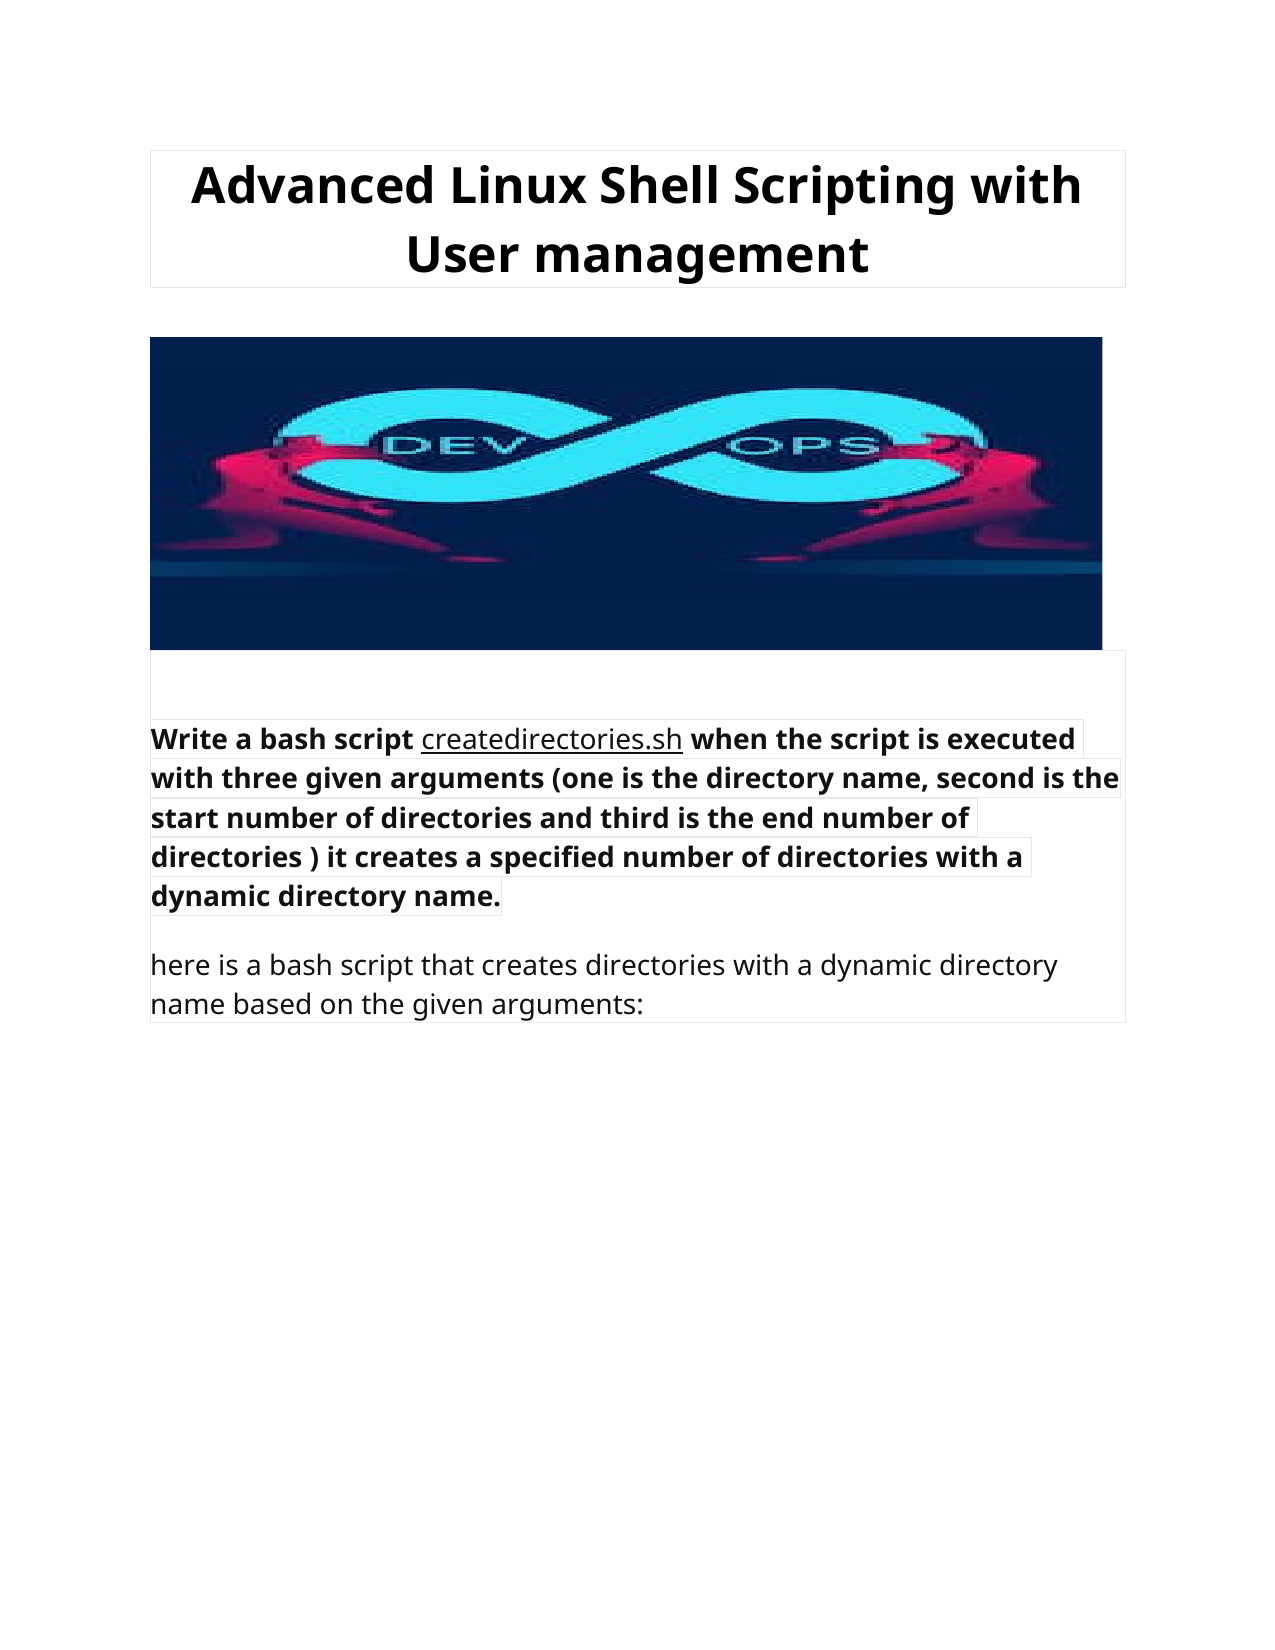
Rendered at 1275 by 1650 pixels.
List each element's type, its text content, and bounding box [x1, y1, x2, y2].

text Write a bash script createdirectories.sh when the script is executed with three given arguments (one is the directory name, second is the start number of directories and third is the end number of directories ) it creates a specified number of directories with a dynamic directory name. [151, 799, 977, 836]
text Write a bash script createdirectories.sh when the script is executed with three given arguments (one is the directory name, second is the start number of directories and third is the end number of directories ) it creates a specified number of directories with a dynamic directory name. [502, 718, 1125, 916]
text Write a bash script createdirectories.sh when the script is executed with three given arguments (one is the directory name, second is the start number of directories and third is the end number of directories ) it creates a specified number of directories with a dynamic directory name. [151, 759, 1120, 797]
text here is a bash script that creates directories with a dynamic directory name based on the given arguments: [151, 945, 1125, 1022]
picture [150, 337, 1103, 650]
text Write a bash script createdirectories.sh when the script is executed with three given arguments (one is the directory name, second is the start number of directories and third is the end number of directories ) it creates a specified number of directories with a dynamic directory name. [151, 838, 1031, 876]
text Advanced Linux Shell Scripting with User management [151, 151, 1125, 287]
text Write a bash script createdirectories.sh when the script is executed with three given arguments (one is the directory name, second is the start number of directories and third is the end number of directories ) it creates a specified number of directories with a dynamic directory name. [151, 720, 1083, 758]
